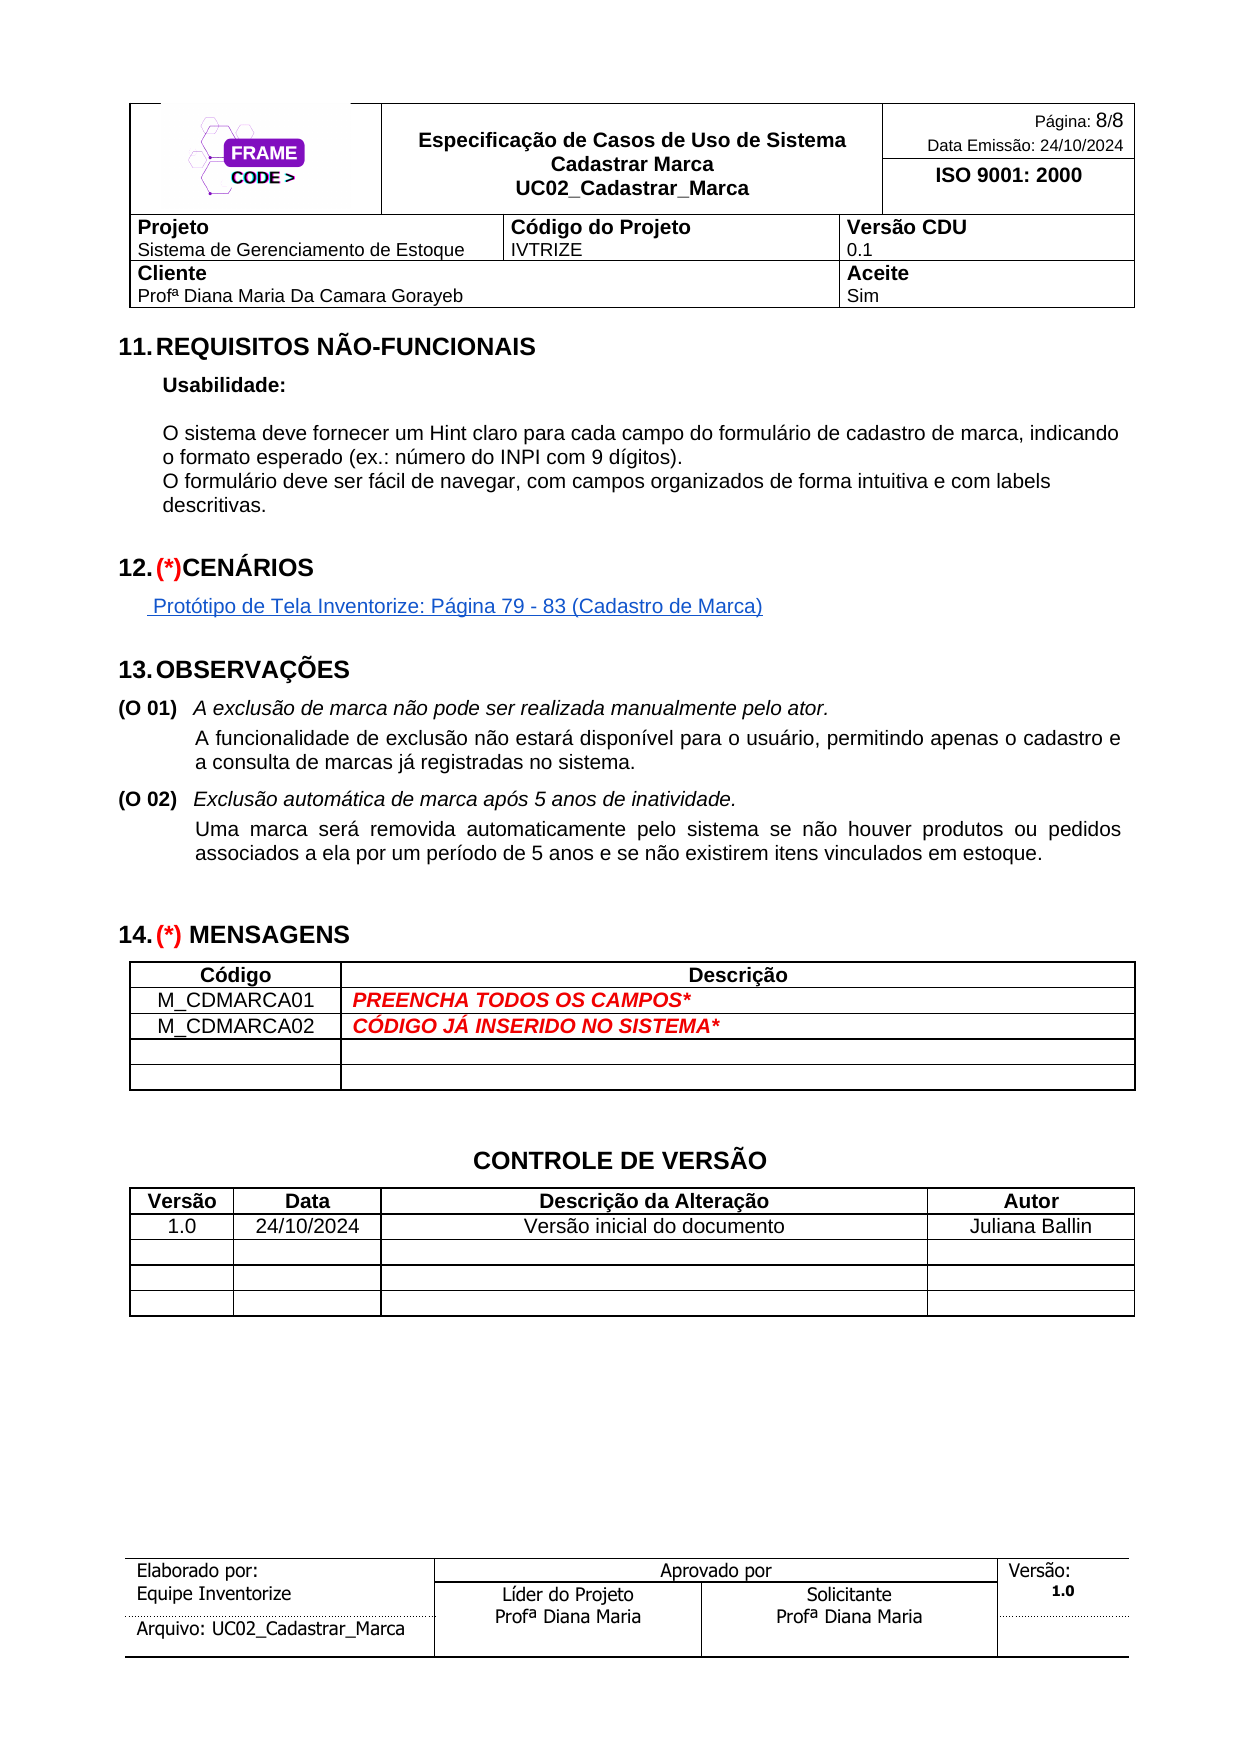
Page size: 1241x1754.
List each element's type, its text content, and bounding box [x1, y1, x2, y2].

table_cell [131, 1040, 340, 1064]
subtitle (*) MENSAGENS [118, 920, 1122, 949]
table_header Descrição [342, 963, 1134, 987]
table_header Data [234, 1189, 380, 1213]
table_header Código [131, 963, 340, 987]
table_cell [342, 1040, 1134, 1064]
list A exclusão de marca não pode ser realizada manualmente pelo ator. [118, 696, 1122, 720]
table_header Autor [928, 1189, 1134, 1213]
table_cell [342, 1065, 1134, 1089]
text Usabilidade: [162, 373, 1122, 397]
table_cell [928, 1291, 1134, 1315]
table_cell [234, 1266, 380, 1290]
table_cell CÓDIGO JÁ INSERIDO NO SISTEMA* [342, 1014, 1134, 1038]
table_cell [382, 1266, 927, 1290]
table_cell 1.0 [131, 1215, 233, 1239]
table_cell [382, 1240, 927, 1264]
table_cell [131, 1291, 233, 1315]
table_cell [234, 1240, 380, 1264]
table_cell [131, 1240, 233, 1264]
subtitle Controle de Versão [118, 1146, 1122, 1175]
table_cell [928, 1266, 1134, 1290]
table_cell [131, 1266, 233, 1290]
table_cell [382, 1291, 927, 1315]
table_cell [928, 1240, 1134, 1264]
table_cell M_CDMARCA01 [131, 988, 340, 1013]
table_cell [131, 1065, 340, 1089]
text Protótipo de Tela Inventorize: Página 79 - 83 (Cadastro de Marca) [118, 594, 1122, 618]
table_header Descrição da Alteração [382, 1189, 927, 1213]
table_cell PREENCHA TODOS OS CAMPOS* [342, 988, 1134, 1013]
table_cell M_CDMARCA02 [131, 1014, 340, 1038]
text O sistema deve fornecer um Hint claro para cada campo do formulário de cadastro de marca, indicando o formato esperado (ex.: número do INPI com 9 dígitos). [162, 421, 1122, 469]
picture [160, 103, 351, 209]
table_cell Versão inicial do documento [382, 1215, 927, 1239]
subtitle Requisitos Não-Funcionais [118, 332, 1122, 360]
text A funcionalidade de exclusão não estará disponível para o usuário, permitindo apenas o cadastro e a consulta de marcas já registradas no sistema. [195, 726, 1122, 774]
subtitle Observações [118, 655, 1122, 683]
list Exclusão automática de marca após 5 anos de inatividade. [118, 787, 1122, 811]
table_cell [234, 1291, 380, 1315]
text O formulário deve ser fácil de navegar, com campos organizados de forma intuitiva e com labels descritivas. [162, 469, 1122, 517]
subtitle (*)Cenários [118, 553, 1122, 582]
text Uma marca será removida automaticamente pelo sistema se não houver produtos ou pedidos associados a ela por um período de 5 anos e se não existirem itens vinculados em estoque. [195, 817, 1122, 865]
table_cell 24/10/2024 [234, 1215, 380, 1239]
table_header Versão [131, 1189, 233, 1213]
table_cell Juliana Ballin [928, 1215, 1134, 1239]
